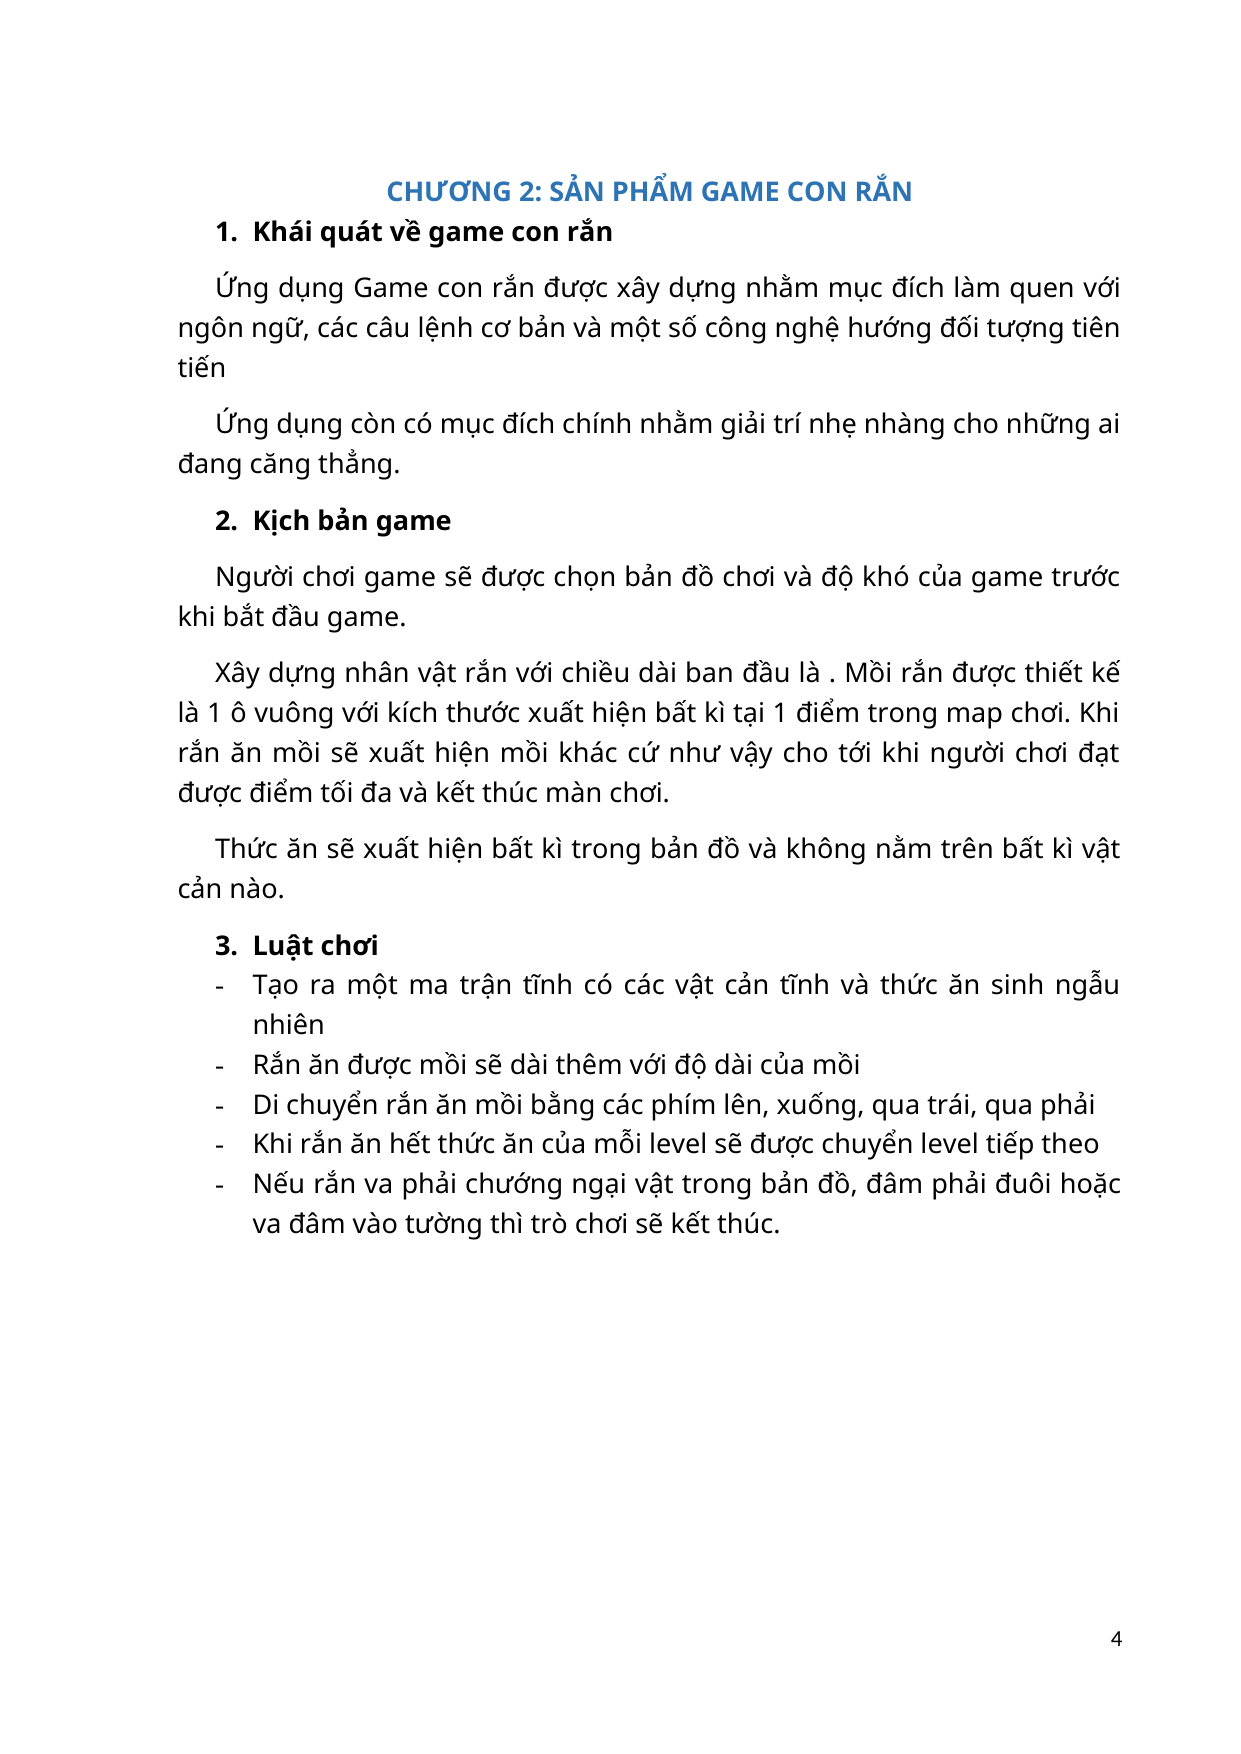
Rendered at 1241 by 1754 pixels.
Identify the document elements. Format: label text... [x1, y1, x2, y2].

list Khái quát về game con rắn [215, 212, 1122, 249]
text Xây dựng nhân vật rắn với chiều dài ban đầu là . Mồi rắn được thiết kế là 1 ô vuông với kích thước xuất hiện bất kì tại 1 điểm trong map chơi. Khi rắn ăn mồi sẽ xuất hiện mồi khác cứ như vậy cho tới khi người chơi đạt được điểm tối đa và kết thúc màn chơi. [177, 654, 1122, 810]
text Người chơi game sẽ được chọn bản đồ chơi và độ khó của game trước khi bắt đầu game. [177, 558, 1122, 634]
text Ứng dụng Game con rắn được xây dựng nhằm mục đích làm quen với ngôn ngữ, các câu lệnh cơ bản và một số công nghệ hướng đối tượng tiên tiến [177, 269, 1122, 385]
list Khi rắn ăn hết thức ăn của mỗi level sẽ được chuyển level tiếp theo [215, 1125, 1122, 1162]
list Rắn ăn được mồi sẽ dài thêm với độ dài của mồi [215, 1045, 1122, 1082]
subtitle CHƯƠNG 2: SẢN PHẨM GAME CON RẮN [177, 173, 1122, 209]
text Thức ăn sẽ xuất hiện bất kì trong bản đồ và không nằm trên bất kì vật cản nào. [177, 830, 1122, 906]
list Luật chơi [215, 926, 1122, 963]
list Di chuyển rắn ăn mồi bằng các phím lên, xuống, qua trái, qua phải [215, 1085, 1122, 1122]
list Tạo ra một ma trận tĩnh có các vật cản tĩnh và thức ăn sinh ngẫu nhiên [215, 966, 1122, 1042]
list Kịch bản game [215, 501, 1122, 538]
text Ứng dụng còn có mục đích chính nhằm giải trí nhẹ nhàng cho những ai đang căng thẳng. [177, 405, 1122, 482]
list Nếu rắn va phải chướng ngại vật trong bản đồ, đâm phải đuôi hoặc va đâm vào tường thì trò chơi sẽ kết thúc. [215, 1165, 1122, 1241]
